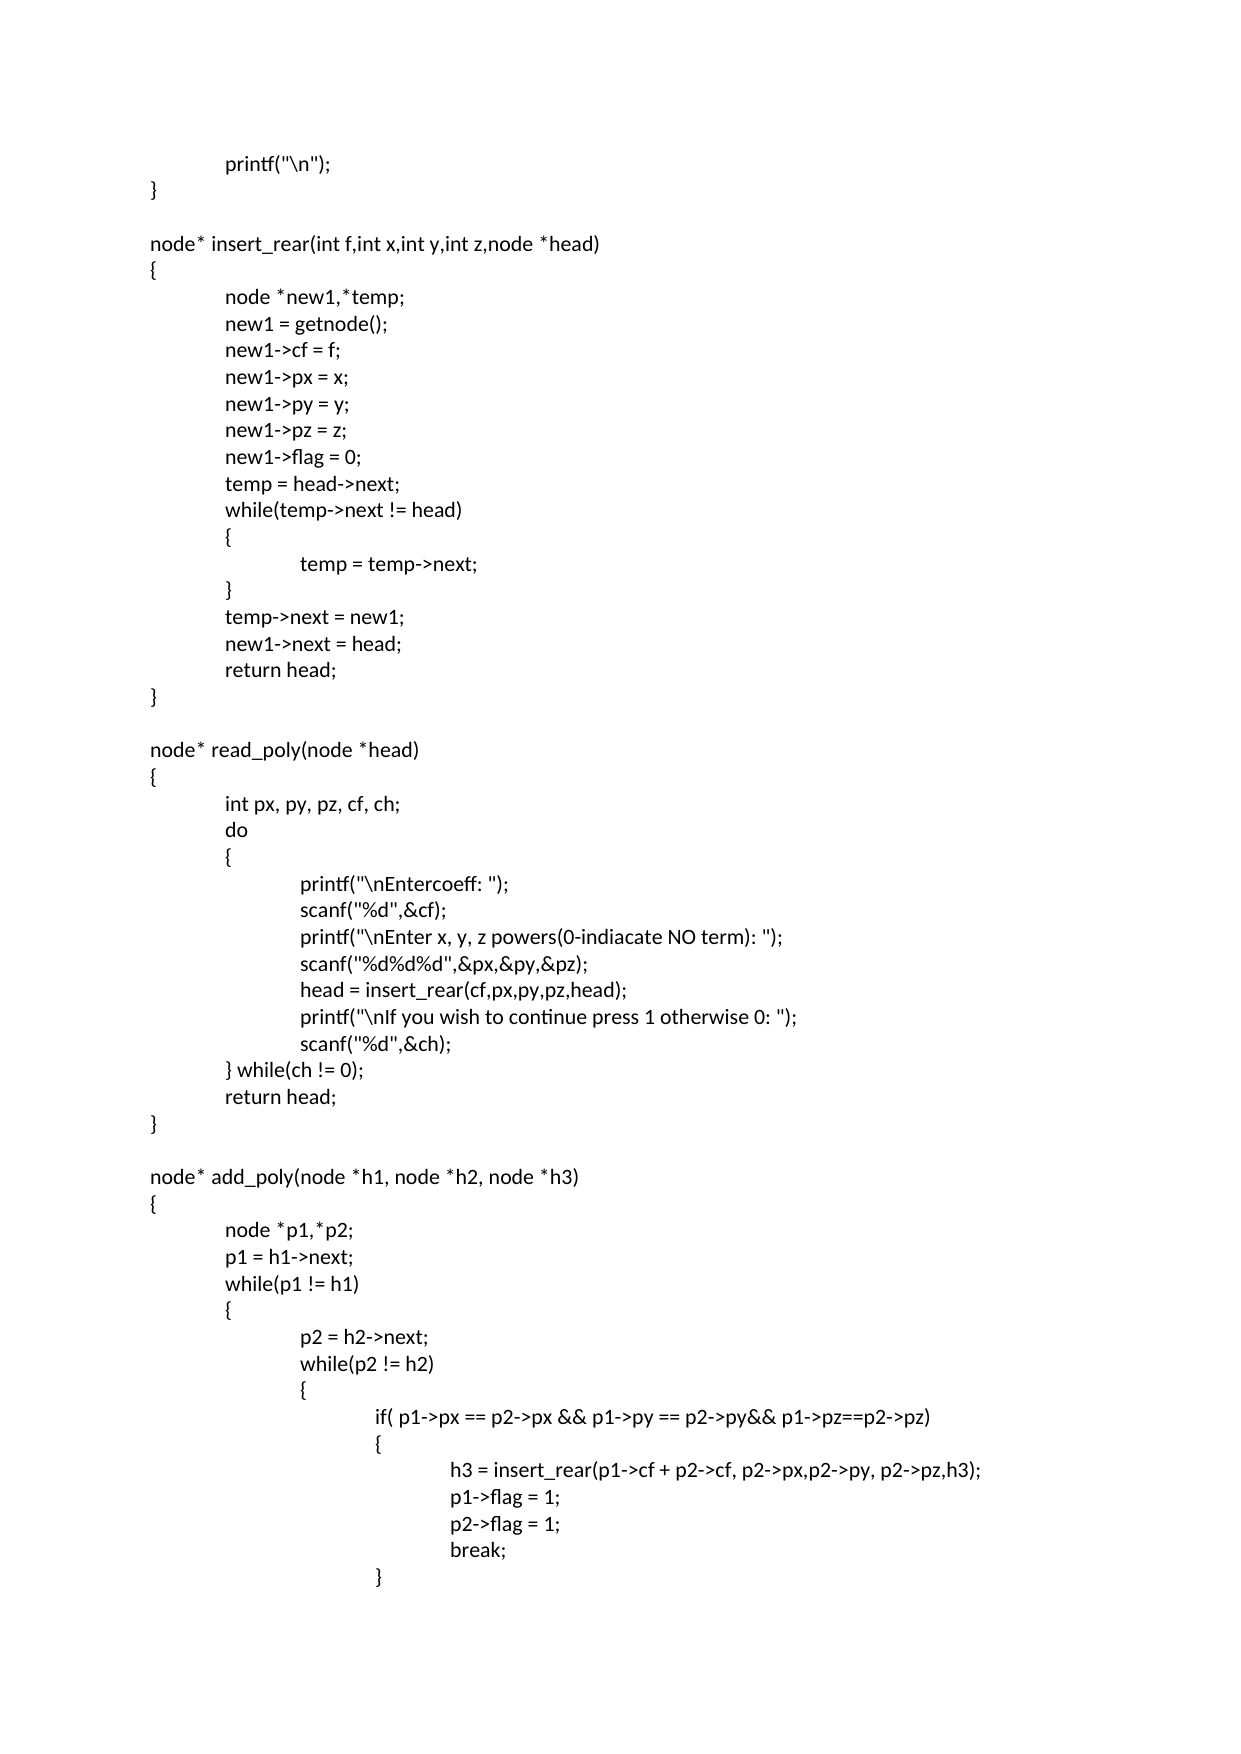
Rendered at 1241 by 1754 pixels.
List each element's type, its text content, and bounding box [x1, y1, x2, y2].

text { [150, 1190, 1090, 1217]
text temp = head->next; [150, 470, 1090, 497]
text { [150, 1430, 1090, 1457]
text h3 = insert_rear(p1->cf + p2->cf, p2->px,p2->py, p2->pz,h3); [150, 1457, 1090, 1483]
text { [150, 843, 1090, 870]
text if( p1->px == p2->px && p1->py == p2->py&& p1->pz==p2->pz) [150, 1403, 1090, 1430]
text p1 = h1->next; [150, 1243, 1090, 1270]
text printf("\nEntercoeff: "); [150, 870, 1090, 897]
text } [150, 683, 1090, 710]
text new1->px = x; [150, 363, 1090, 390]
text node* insert_rear(int f,int x,int y,int z,node *head) [150, 230, 1090, 257]
text scanf("%d%d%d",&px,&py,&pz); [150, 950, 1090, 977]
text new1 = getnode(); [150, 310, 1090, 337]
text { [150, 763, 1090, 790]
text p1->flag = 1; [150, 1483, 1090, 1510]
text new1->next = head; [150, 630, 1090, 657]
text printf("\nEnter x, y, z powers(0-indiacate NO term): "); [150, 923, 1090, 950]
text } while(ch != 0); [150, 1057, 1090, 1083]
text while(p2 != h2) [150, 1350, 1090, 1377]
text temp = temp->next; [150, 550, 1090, 577]
text node* add_poly(node *h1, node *h2, node *h3) [150, 1163, 1090, 1190]
text { [150, 257, 1090, 283]
text break; [150, 1537, 1090, 1563]
text { [150, 1377, 1090, 1403]
text while(temp->next != head) [150, 497, 1090, 523]
text node *new1,*temp; [150, 283, 1090, 310]
text } [150, 577, 1090, 603]
text scanf("%d",&cf); [150, 897, 1090, 923]
text node *p1,*p2; [150, 1217, 1090, 1243]
text do [150, 817, 1090, 843]
text } [150, 177, 1090, 203]
text { [150, 523, 1090, 550]
text new1->cf = f; [150, 337, 1090, 363]
text temp->next = new1; [150, 603, 1090, 630]
text printf("\nIf you wish to continue press 1 otherwise 0: "); [150, 1003, 1090, 1030]
text printf("\n"); [150, 150, 1090, 177]
text while(p1 != h1) [150, 1270, 1090, 1297]
text return head; [150, 657, 1090, 683]
text { [150, 1297, 1090, 1323]
text scanf("%d",&ch); [150, 1030, 1090, 1057]
text p2 = h2->next; [150, 1323, 1090, 1350]
text } [150, 1563, 1090, 1590]
text } [150, 1110, 1090, 1137]
text new1->pz = z; [150, 417, 1090, 443]
text return head; [150, 1083, 1090, 1110]
text new1->flag = 0; [150, 443, 1090, 470]
text p2->flag = 1; [150, 1510, 1090, 1537]
text head = insert_rear(cf,px,py,pz,head); [150, 977, 1090, 1003]
text int px, py, pz, cf, ch; [150, 790, 1090, 817]
text node* read_poly(node *head) [150, 737, 1090, 763]
text new1->py = y; [150, 390, 1090, 417]
